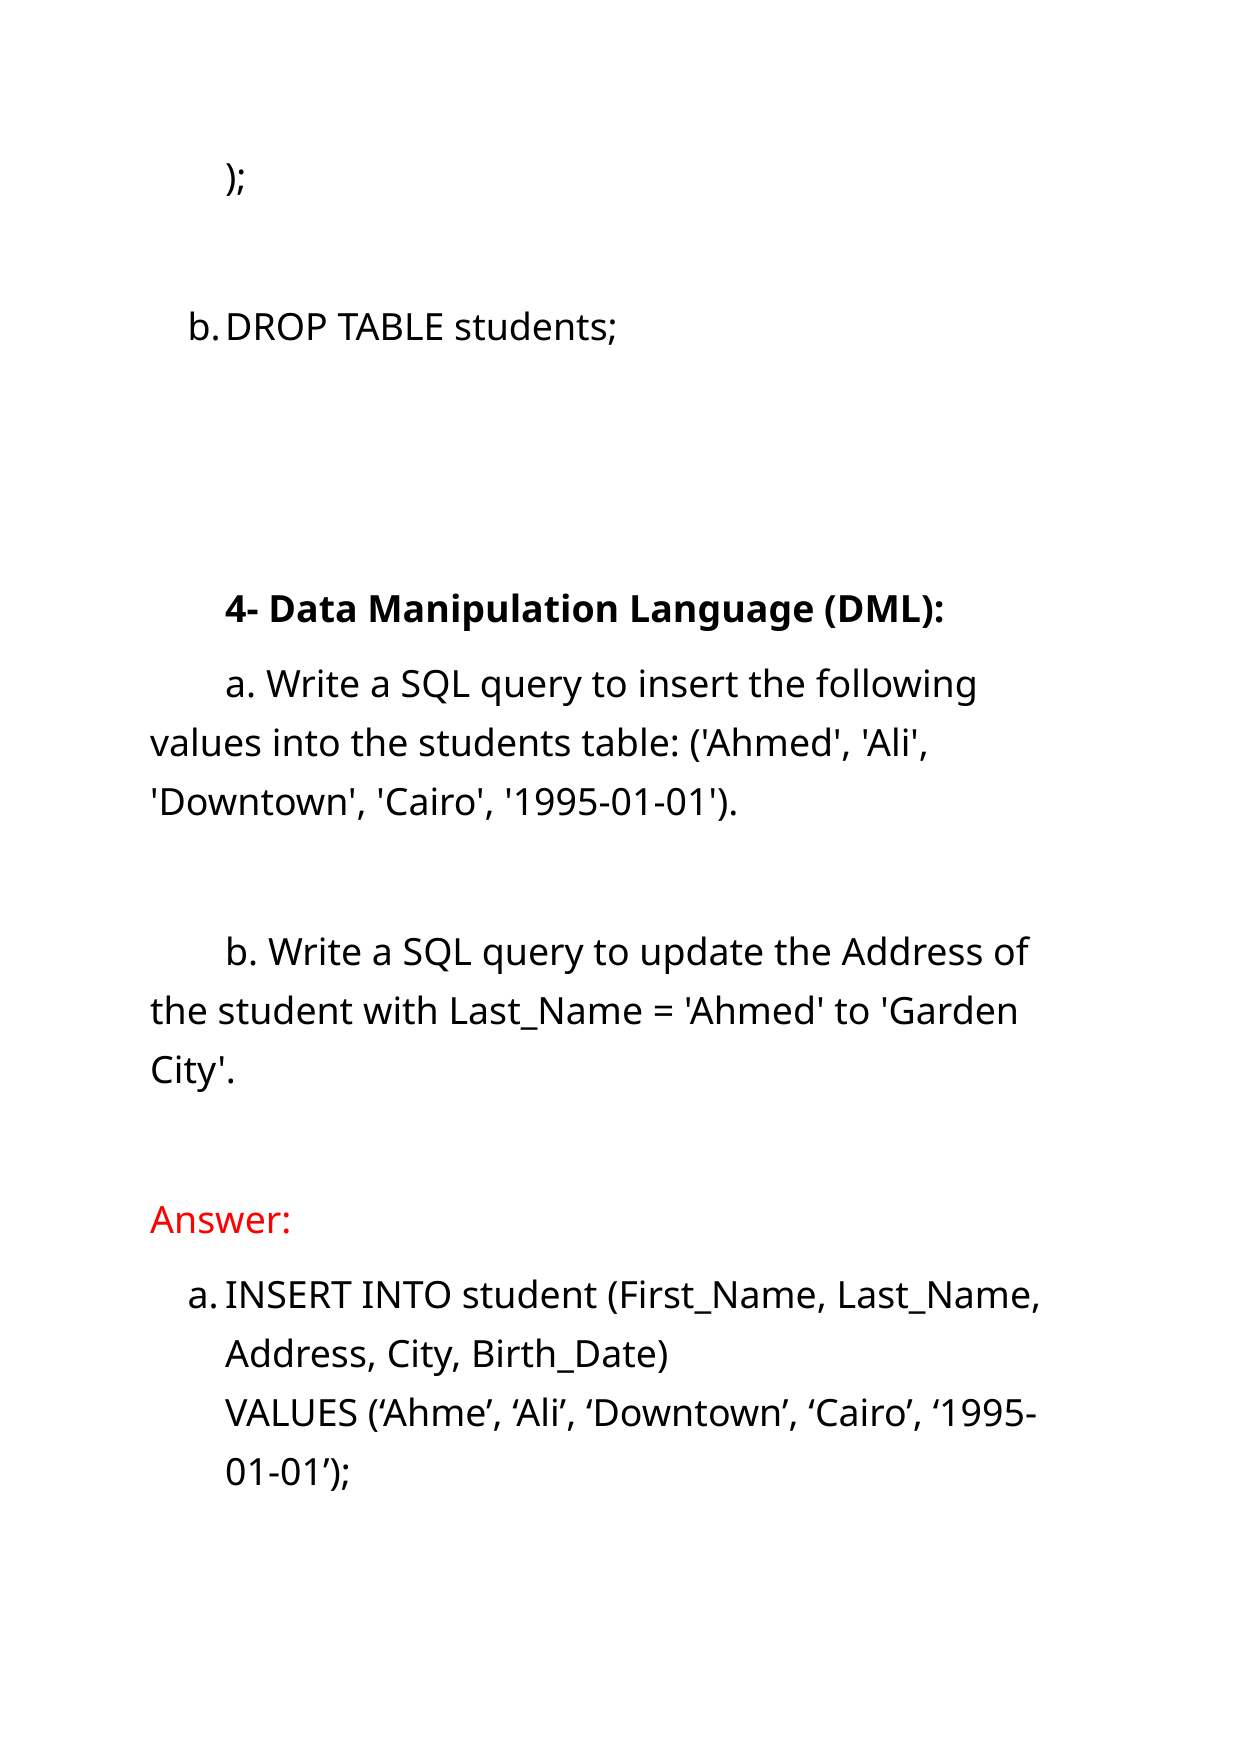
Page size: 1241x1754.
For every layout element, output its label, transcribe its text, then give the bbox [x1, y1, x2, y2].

list INSERT INTO student (First_Name, Last_Name, Address, City, Birth_Date) [187, 1269, 1090, 1378]
list a. Write a SQL query to insert the following values into the students table: ('Ahmed', 'Ali', 'Downtown', 'Cairo', '1995-01-01'). [150, 658, 1090, 826]
list b. Write a SQL query to update the Address of the student with Last_Name = 'Ahmed' to 'Garden City'. [150, 926, 1090, 1094]
list VALUES (‘Ahme’, ‘Ali’, ‘Downtown’, ‘Cairo’, ‘1995-01-01’); [225, 1386, 1090, 1496]
list 4- Data Manipulation Language (DML): [150, 582, 1090, 633]
list ); [225, 150, 1090, 201]
text Answer: [150, 1193, 1090, 1244]
list DROP TABLE students; [187, 301, 1090, 352]
